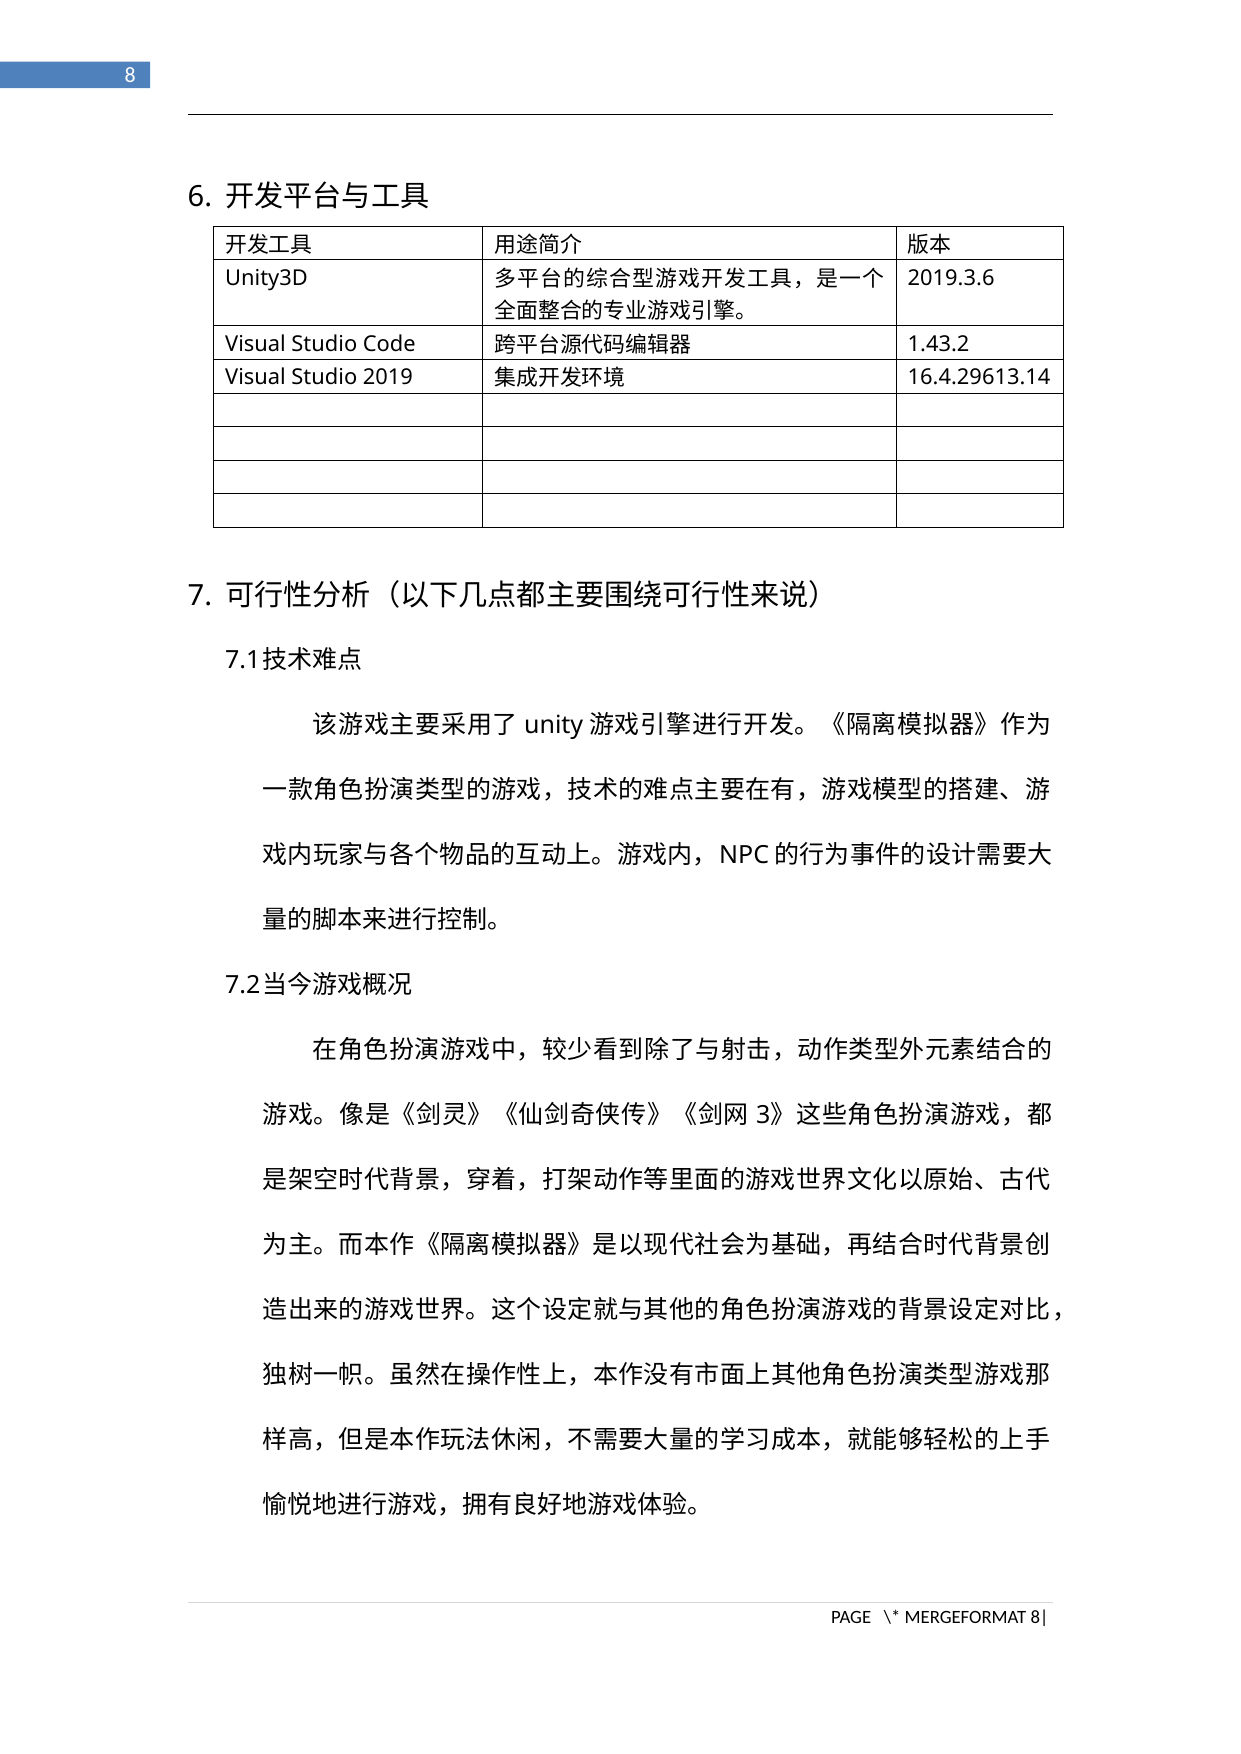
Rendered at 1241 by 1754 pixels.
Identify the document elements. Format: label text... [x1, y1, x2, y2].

table_cell [214, 494, 482, 527]
table_cell [483, 394, 896, 426]
list 在角色扮演游戏中，较少看到除了与射击，动作类型外元素结合的游戏。像是《剑灵》《仙剑奇侠传》《剑网3》这些角色扮演游戏，都是架空时代背景，穿着，打架动作等里面的游戏世界文化以原始、古代为主。而本作《隔离模拟器》是以现代社会为基础，再结合时代背景创造出来的游戏世界。这个设定就与其他的角色扮演游戏的背景设定对比，独树一帜。虽然在操作性上，本作没有市面上其他角色扮演类型游戏那样高，但是本作玩法休闲，不需要大量的学习成本，就能够轻松的上手愉悦地进行游戏，拥有良好地游戏体验。 [262, 1015, 1053, 1535]
table_cell [897, 494, 1063, 527]
table_cell [214, 427, 482, 459]
table_cell [897, 427, 1063, 459]
list 当今游戏概况 [225, 950, 1053, 1015]
table_header 开发工具 [214, 227, 482, 259]
table_cell 集成开发环境 [483, 360, 896, 392]
table_cell [214, 461, 482, 493]
list 技术难点 [225, 625, 1053, 690]
list 开发平台与工具 [187, 161, 1053, 226]
table_cell 16.4.29613.14 [897, 360, 1063, 392]
table_cell Unity3D [214, 260, 482, 325]
list 该游戏主要采用了unity游戏引擎进行开发。《隔离模拟器》作为一款角色扮演类型的游戏，技术的难点主要在有，游戏模型的搭建、游戏内玩家与各个物品的互动上。游戏内，NPC的行为事件的设计需要大量的脚本来进行控制。 [262, 690, 1053, 950]
table_cell [483, 494, 896, 527]
table_cell Visual Studio Code [214, 326, 482, 359]
table_cell [483, 427, 896, 459]
table_cell [897, 461, 1063, 493]
table_header 版本 [897, 227, 1063, 259]
table_cell [483, 461, 896, 493]
list 可行性分析（以下几点都主要围绕可行性来说） [187, 560, 1053, 625]
table_cell 2019.3.6 [897, 260, 1063, 325]
table_cell [897, 394, 1063, 426]
table_header 用途简介 [483, 227, 896, 259]
table_cell 多平台的综合型游戏开发工具，是一个全面整合的专业游戏引擎。 [483, 260, 896, 325]
table_cell 跨平台源代码编辑器 [483, 326, 896, 359]
table_cell 1.43.2 [897, 326, 1063, 359]
table_cell Visual Studio 2019 [214, 360, 482, 392]
table_cell [214, 394, 482, 426]
